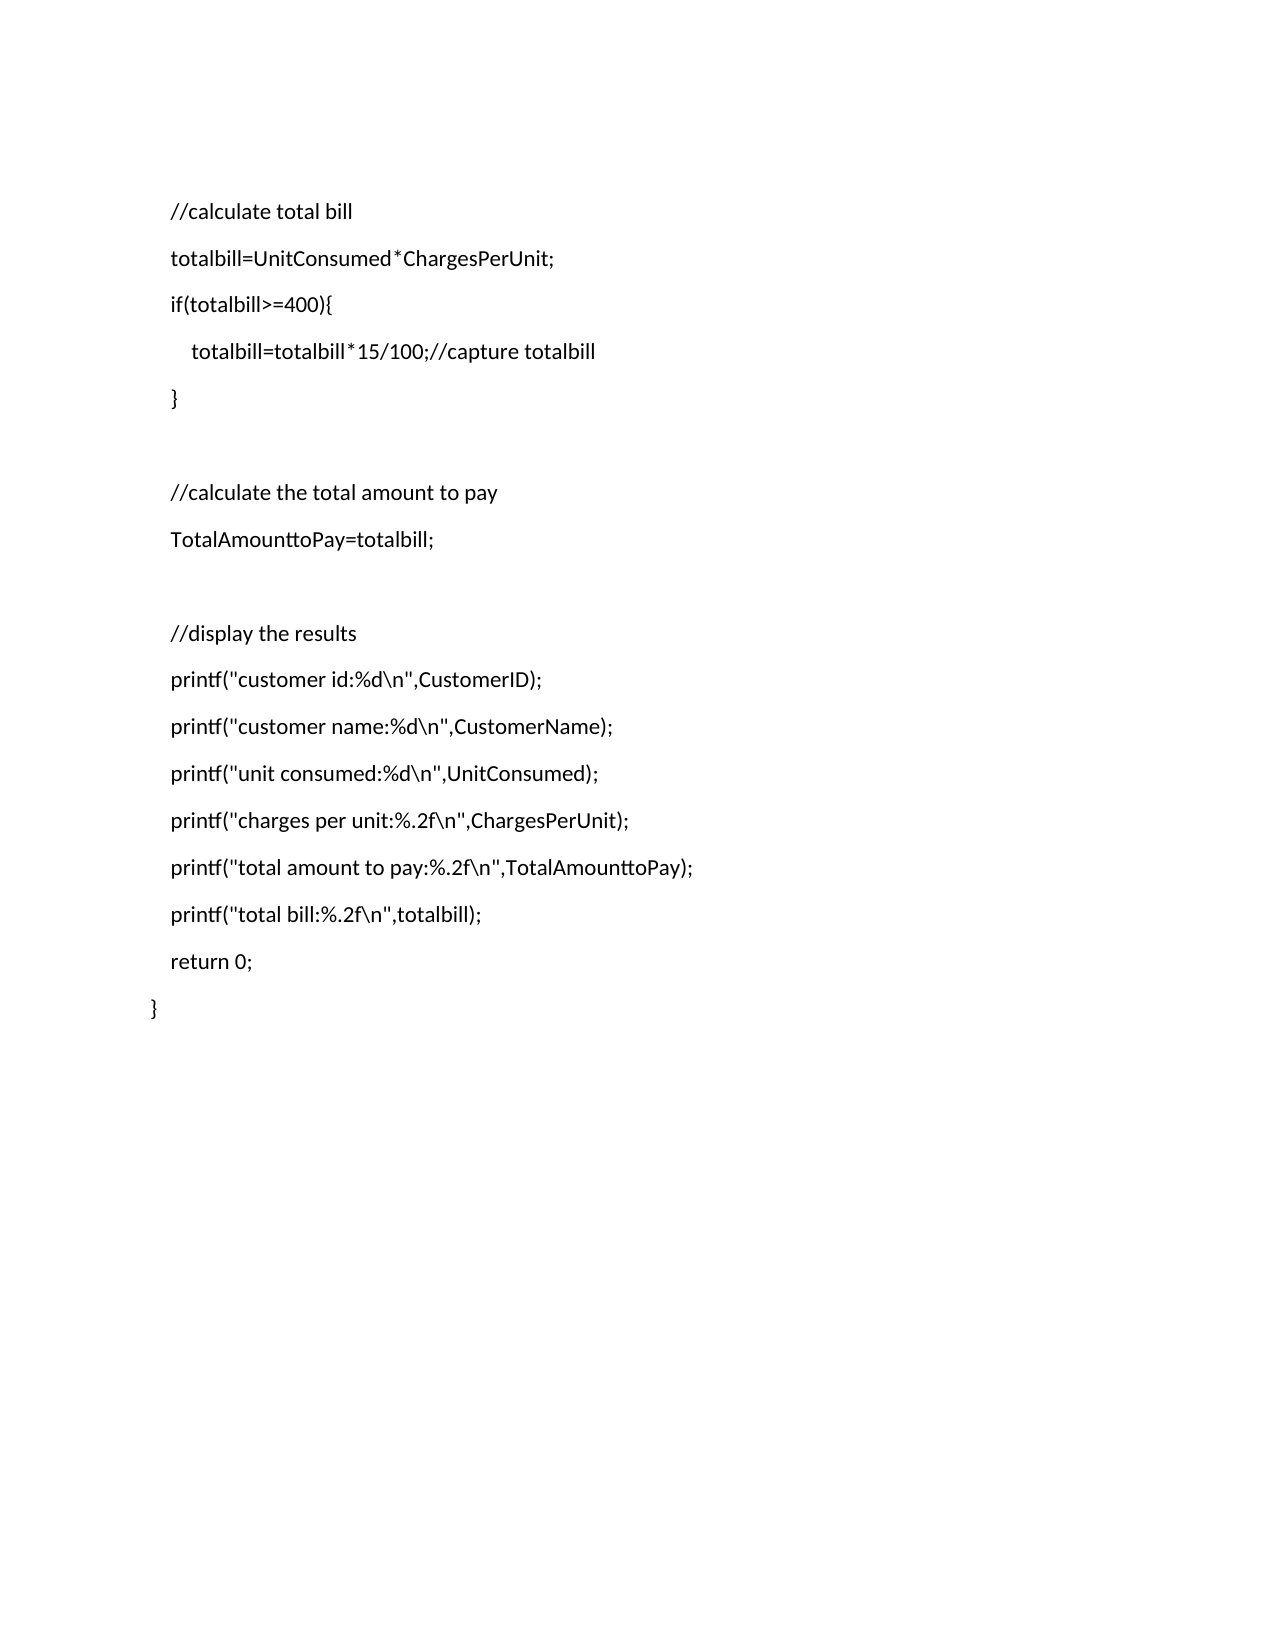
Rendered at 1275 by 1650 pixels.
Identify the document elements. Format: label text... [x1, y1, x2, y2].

text TotalAmounttoPay=totalbill; [150, 525, 1125, 553]
text printf("unit consumed:%d\n",UnitConsumed); [150, 759, 1125, 787]
text printf("total amount to pay:%.2f\n",TotalAmounttoPay); [150, 853, 1125, 881]
text if(totalbill>=400){ [150, 291, 1125, 319]
text printf("charges per unit:%.2f\n",ChargesPerUnit); [150, 806, 1125, 834]
text } [150, 994, 1125, 1022]
text //calculate total bill [150, 197, 1125, 225]
text return 0; [150, 947, 1125, 975]
text //display the results [150, 619, 1125, 647]
text //calculate the total amount to pay [150, 478, 1125, 506]
text printf("total bill:%.2f\n",totalbill); [150, 900, 1125, 928]
text totalbill=UnitConsumed*ChargesPerUnit; [150, 244, 1125, 272]
text } [150, 384, 1125, 412]
text totalbill=totalbill*15/100;//capture totalbill [150, 337, 1125, 366]
text printf("customer id:%d\n",CustomerID); [150, 666, 1125, 694]
text printf("customer name:%d\n",CustomerName); [150, 712, 1125, 741]
